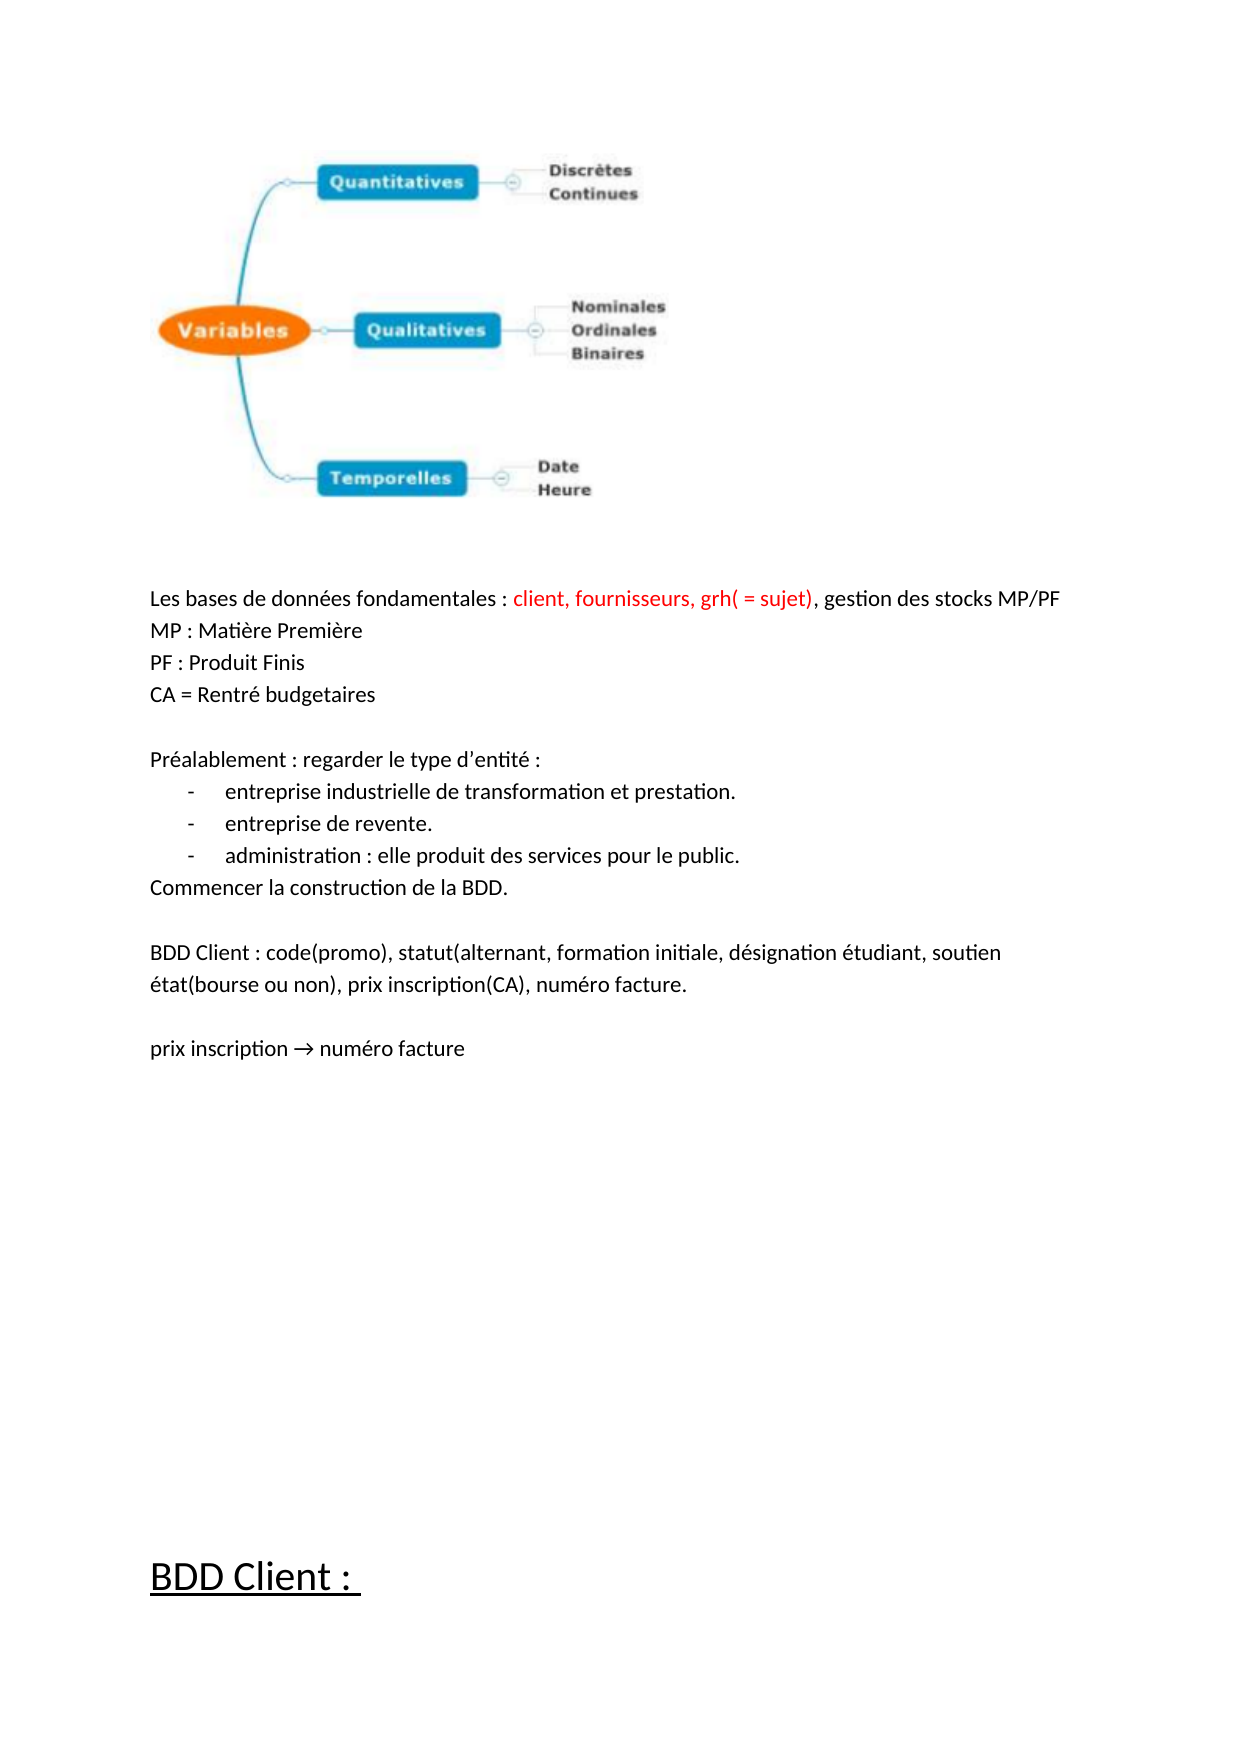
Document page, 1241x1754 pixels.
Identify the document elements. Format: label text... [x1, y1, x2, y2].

picture [150, 150, 683, 516]
text Les bases de données fondamentales : client, fournisseurs, grh( = sujet), gestion des stocks MP/PF [150, 584, 1090, 612]
list entreprise industrielle de transformation et prestation. [187, 777, 1090, 805]
text prix inscription → numéro facture [150, 1034, 1090, 1062]
list entreprise de revente. [187, 809, 1090, 837]
text BDD Client : [150, 1549, 1090, 1600]
list administration : elle produit des services pour le public. [187, 841, 1090, 869]
text BDD Client : code(promo), statut(alternant, formation initiale, désignation étudiant, soutien état(bourse ou non), prix inscription(CA), numéro facture. [150, 938, 1090, 998]
text MP : Matière Première [150, 616, 1090, 644]
text CA = Rentré budgetaires [150, 680, 1090, 708]
text Commencer la construction de la BDD. [150, 873, 1090, 902]
text PF : Produit Finis [150, 648, 1090, 676]
text Préalablement : regarder le type d’entité : [150, 745, 1090, 773]
